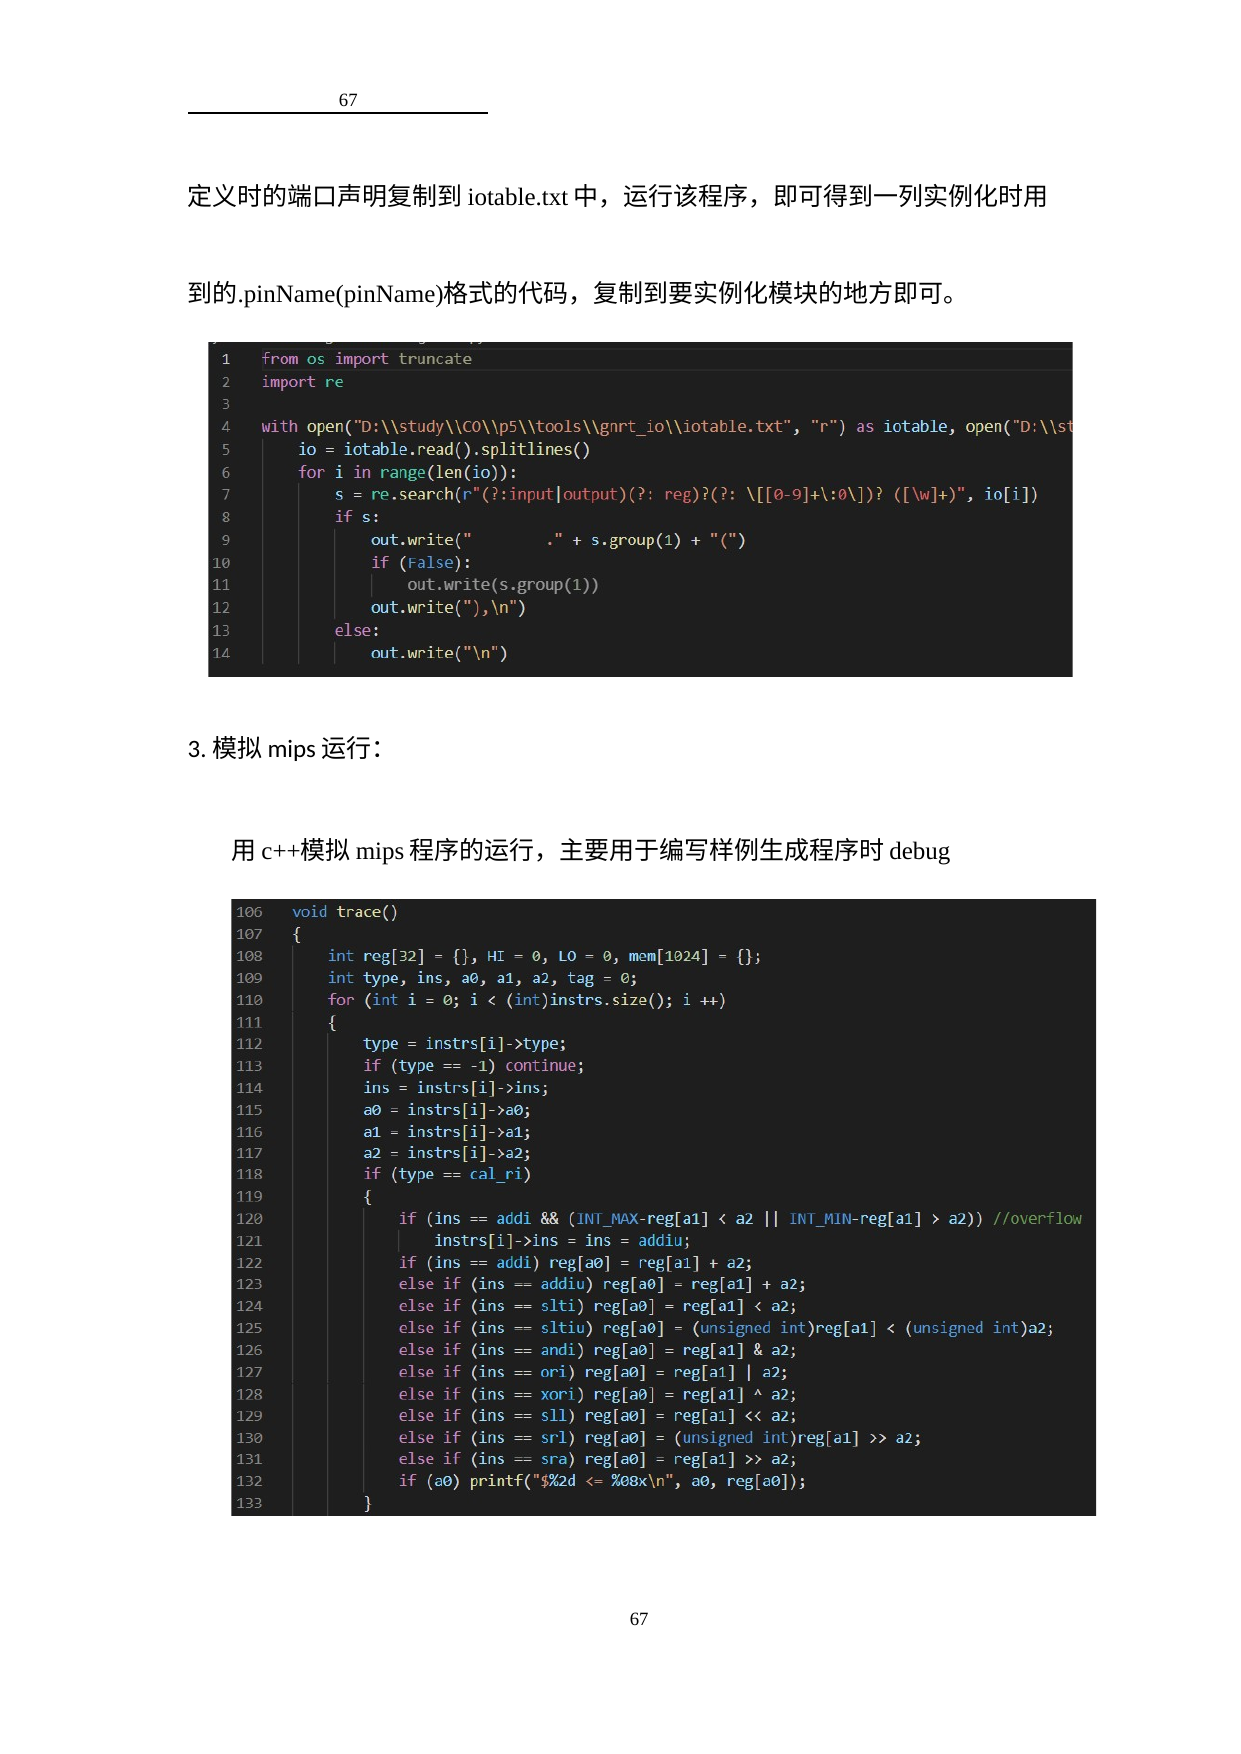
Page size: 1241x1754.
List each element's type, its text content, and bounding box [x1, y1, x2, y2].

picture [208, 342, 1073, 677]
list 用c++模拟mips程序的运行，主要用于编写样例生成程序时debug [231, 816, 1053, 881]
picture [231, 899, 1097, 1516]
subtitle 模拟mips运行： [187, 714, 1053, 779]
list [187, 162, 1053, 324]
